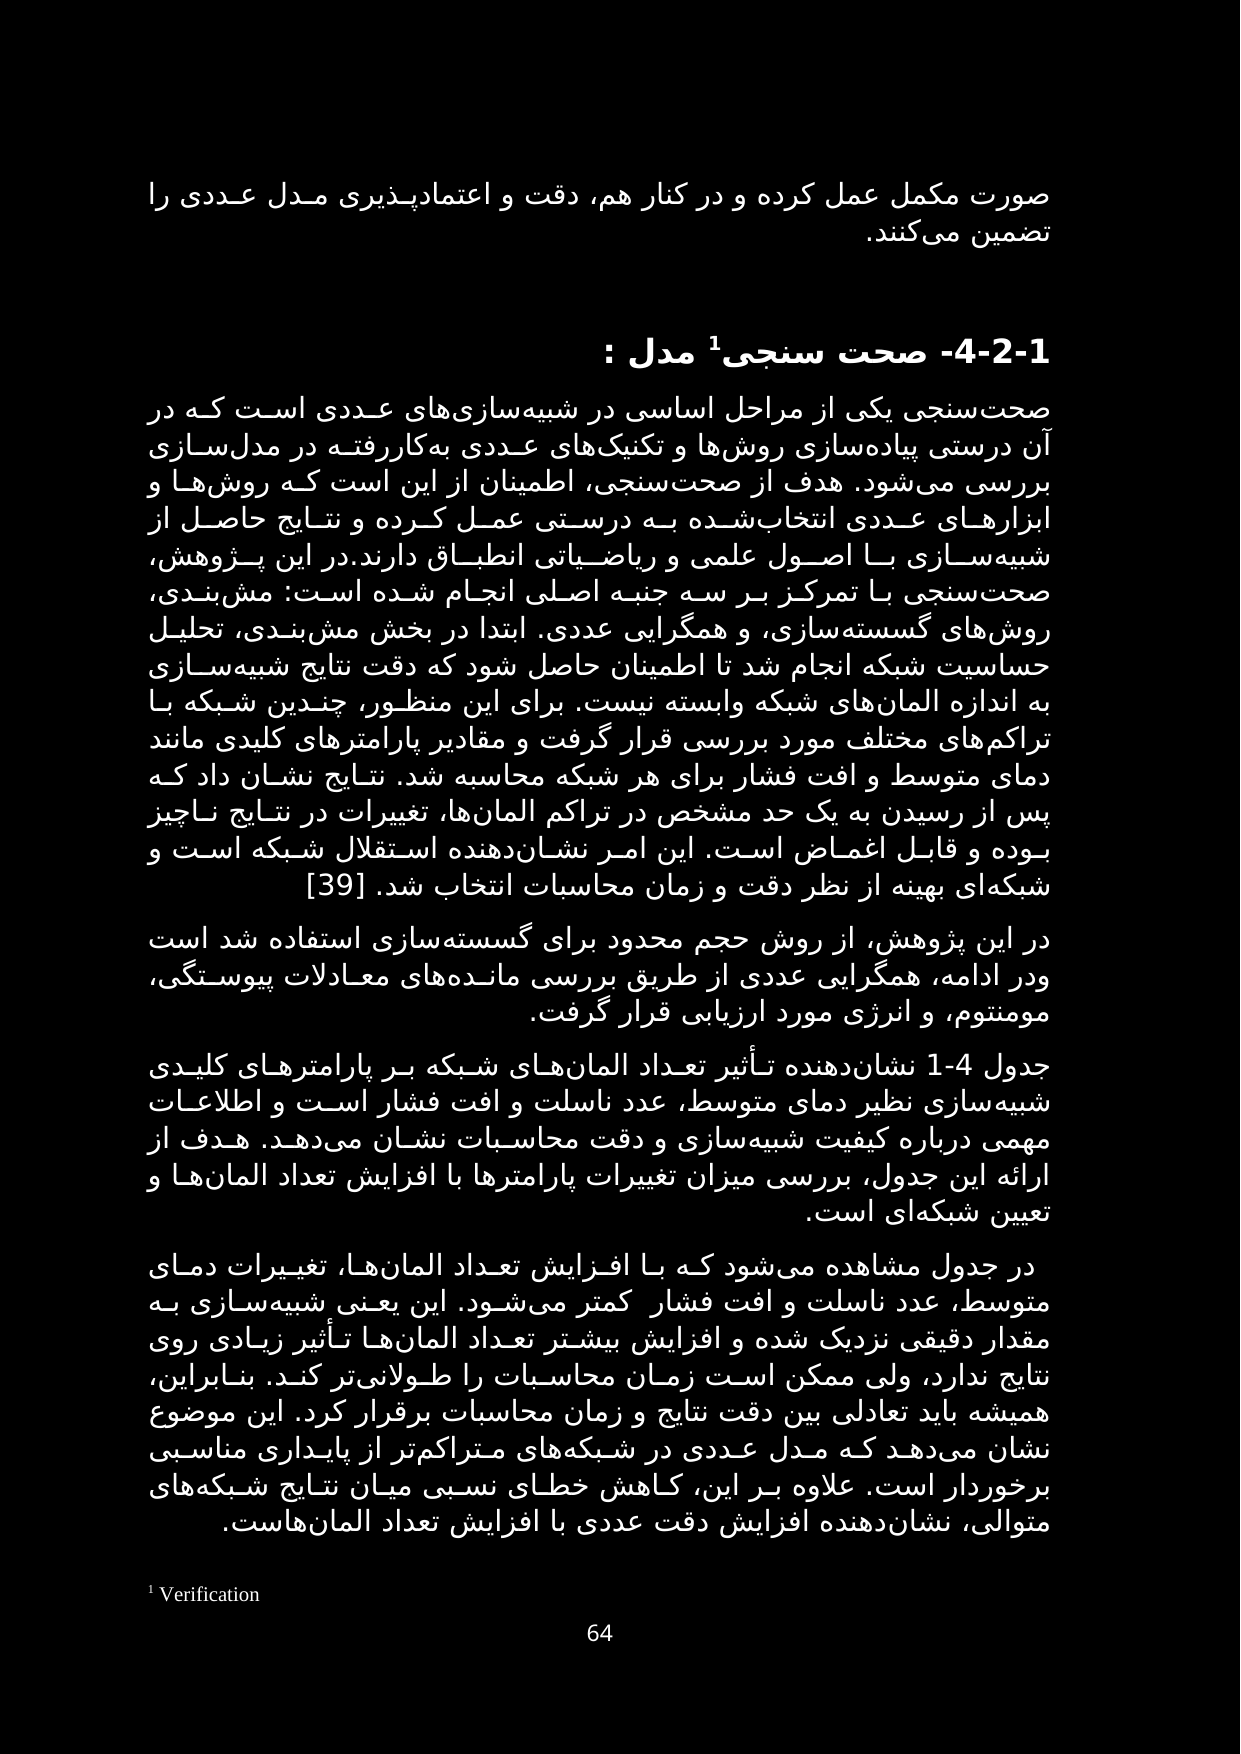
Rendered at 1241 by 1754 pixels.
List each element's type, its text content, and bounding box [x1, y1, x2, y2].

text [148, 177, 1051, 248]
text جدول 4-1 نشان‌دهنده تأثیر تعداد المان‌های شبکه بر پارامترهای کلیدی شبیه‌سازی نظیر دمای متوسط، عدد ناسلت و افت فشار است و اطلاعات مهمی درباره کیفیت شبیه‌سازی و دقت محاسبات نشان می‌دهد. هدف از ارائه این جدول، بررسی میزان تغییرات پارامترها با افزایش تعداد المان‌ها و تعیین شبکه‌ای است. [148, 1048, 1051, 1229]
text در جدول مشاهده می‌شود که با افزایش تعداد المان‌ها، تغییرات دمای متوسط، عدد ناسلت و افت فشار کمتر می‌شود. این یعنی شبیه‌سازی به مقدار دقیقی نزدیک شده و افزایش بیشتر تعداد المان‌ها تأثیر زیادی روی نتایج ندارد، ولی ممکن است زمان محاسبات را طولانی‌تر کند. بنابراین، همیشه باید تعادلی بین دقت نتایج و زمان محاسبات برقرار کرد. این موضوع نشان می‌دهد که مدل عددی در شبکه‌های متراکم‌تر از پایداری مناسبی برخوردار است. علاوه بر این، کاهش خطای نسبی میان نتایج شبکه‌های متوالی، نشان‌دهنده افزایش دقت عددی با افزایش تعداد المان‌هاست. [148, 1248, 1051, 1539]
text 4-2-1- صحت سنجی مدل : [148, 333, 1051, 372]
text در این پژوهش، از روش حجم محدود برای گسسته‌سازی استفاده شد است ودر ادامه، همگرایی عددی از طریق بررسی مانده‌های معادلات پیوستگی، مومنتوم، و انرژی مورد ارزیابی قرار گرفت. [148, 921, 1051, 1029]
text صحت‌سنجی یکی از مراحل اساسی در شبیه‌سازی‌های عددی است که در آن درستی پیاده‌سازی روش‌ها و تکنیک‌های عددی به‌کاررفته در مدل‌سازی بررسی می‌شود. هدف از صحت‌سنجی، اطمینان از این است که روش‌ها و ابزارهای عددی انتخاب‌شده به درستی عمل کرده و نتایج حاصل از شبیه‌سازی با اصول علمی و ریاضیاتی انطباق دارند.در این پژوهش، صحت‌سنجی با تمرکز بر سه جنبه اصلی انجام شده است: مش‌بندی، روش‌های گسسته‌سازی، و همگرایی عددی. ابتدا در بخش مش‌بندی، تحلیل حساسیت شبکه انجام شد تا اطمینان حاصل شود که دقت نتایج شبیه‌سازی به اندازه المان‌های شبکه وابسته نیست. برای این منظور، چندین شبکه با تراکم‌های مختلف مورد بررسی قرار گرفت و مقادیر پارامترهای کلیدی مانند دمای متوسط و افت فشار برای هر شبکه محاسبه شد. نتایج نشان داد که پس از رسیدن به یک حد مشخص در تراکم المان‌ها، تغییرات در نتایج ناچیز بوده و قابل اغماض است. این امر نشان‌دهنده استقلال شبکه است و شبکه‌ای بهینه از نظر دقت و زمان محاسبات انتخاب شد. [39] [148, 391, 1051, 902]
